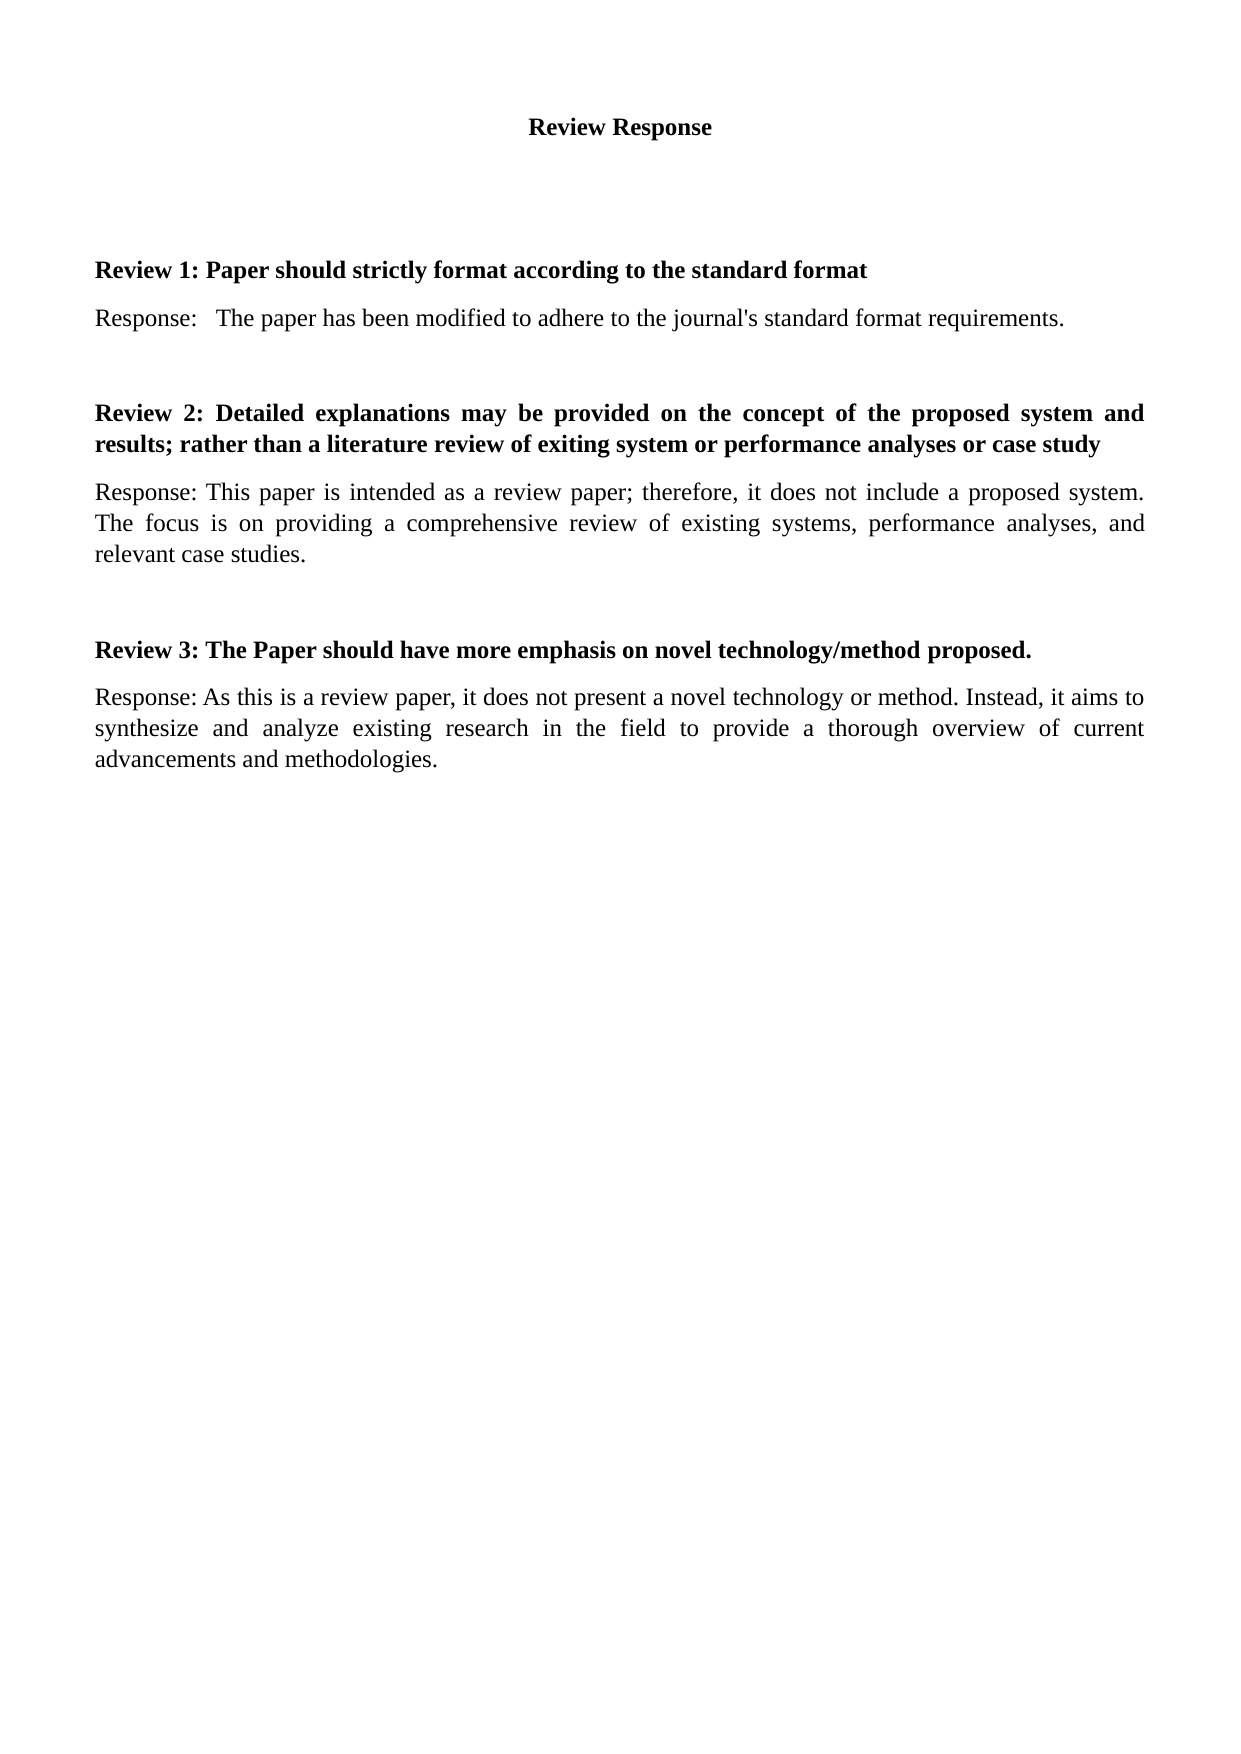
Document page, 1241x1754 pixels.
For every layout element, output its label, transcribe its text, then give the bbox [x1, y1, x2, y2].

text Review 2: Detailed explanations may be provided on the concept of the proposed system and results; rather than a literature review of exiting system or performance analyses or case study [94, 398, 1146, 458]
text Review Response [94, 112, 1146, 141]
text Response: The paper has been modified to adhere to the journal's standard format requirements. [94, 303, 1146, 332]
text Response: As this is a review paper, it does not present a novel technology or method. Instead, it aims to synthesize and analyze existing research in the field to provide a thorough overview of current advancements and methodologies. [94, 682, 1146, 773]
text Response: This paper is intended as a review paper; therefore, it does not include a proposed system. The focus is on providing a comprehensive review of existing systems, performance analyses, and relevant case studies. [94, 477, 1146, 568]
text Review 3: The Paper should have more emphasis on novel technology/method proposed. [94, 635, 1146, 663]
text Review 1: Paper should strictly format according to the standard format [94, 255, 1146, 284]
